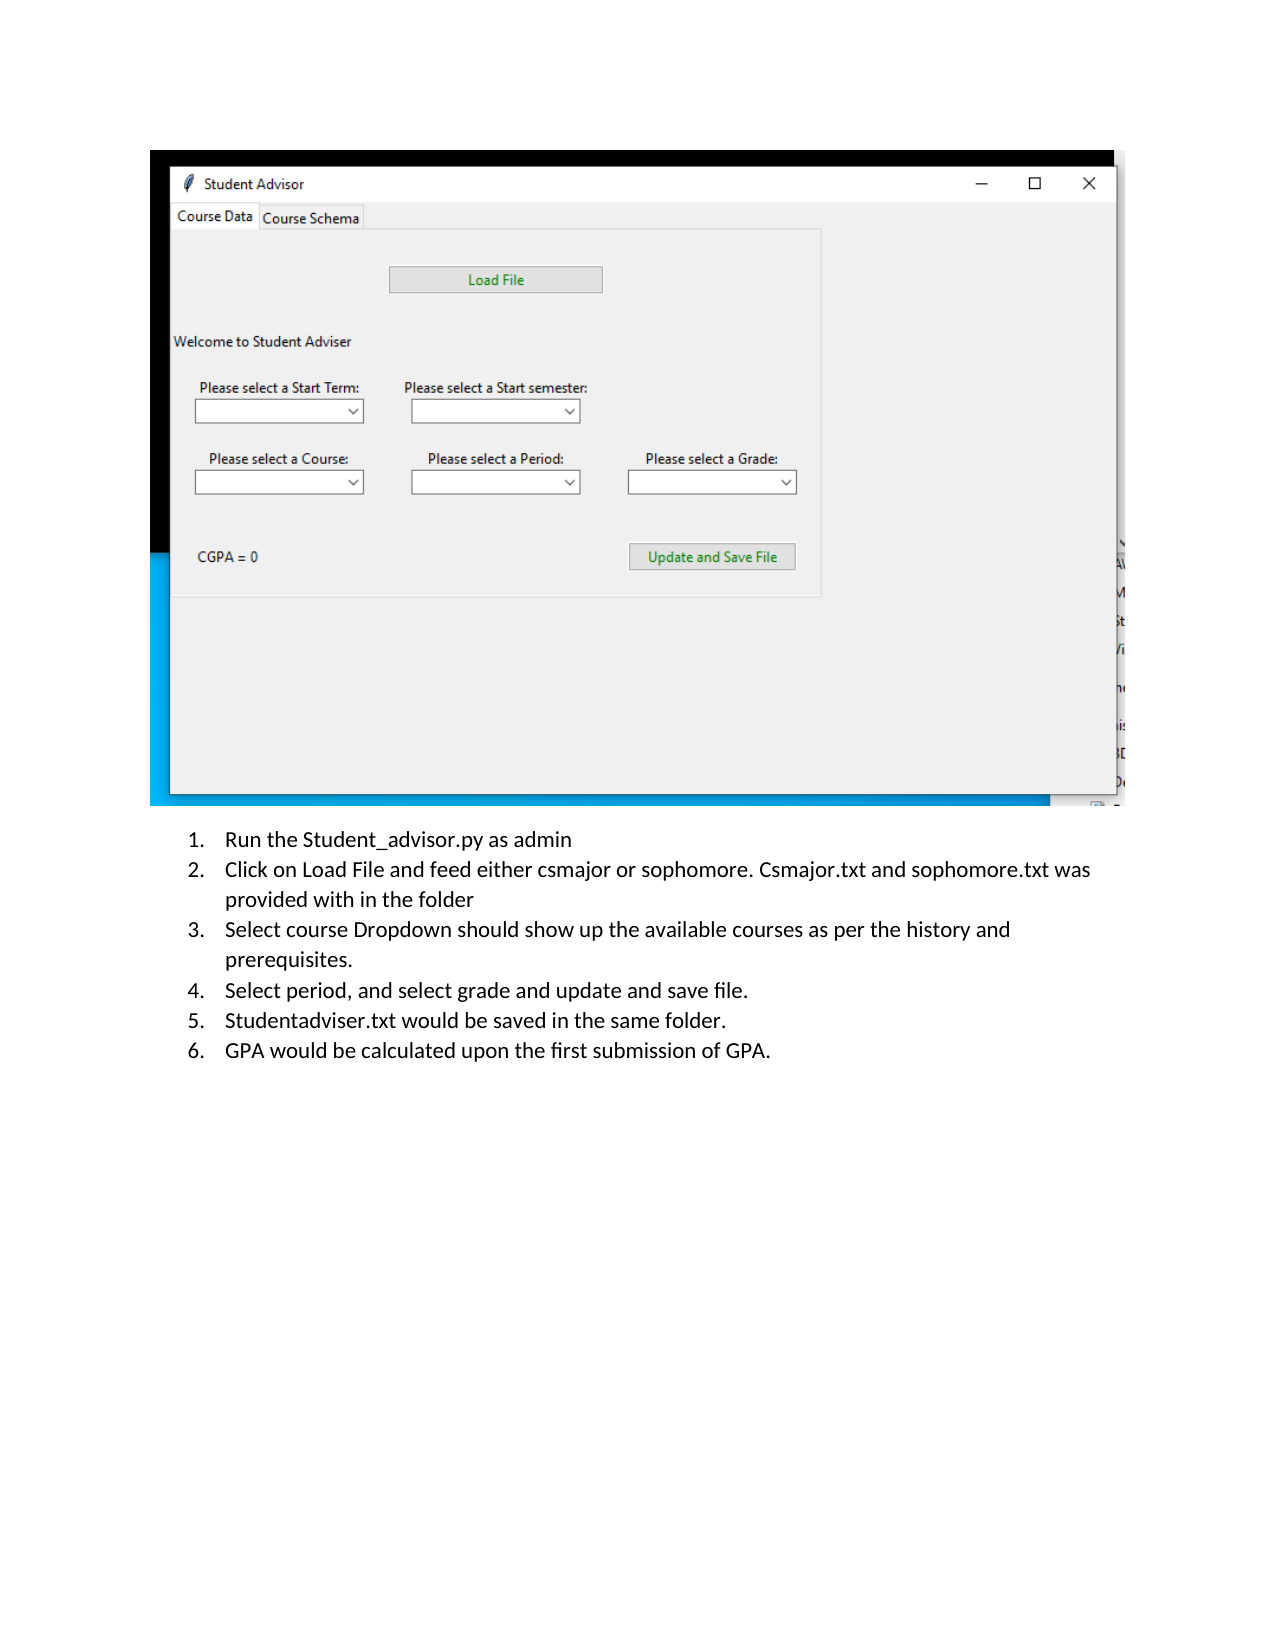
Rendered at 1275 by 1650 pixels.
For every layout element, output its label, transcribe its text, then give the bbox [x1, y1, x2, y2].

list Select course Dropdown should show up the available courses as per the history and prerequisites. [187, 915, 1125, 974]
picture [150, 150, 1125, 806]
list Run the Student_advisor.py as admin [187, 825, 1125, 853]
list Select period, and select grade and update and save file. [187, 976, 1125, 1004]
list Click on Load File and feed either csmajor or sophomore. Csmajor.txt and sophomore.txt was provided with in the folder [187, 855, 1125, 913]
list Studentadviser.txt would be saved in the same folder. [187, 1006, 1125, 1034]
list GPA would be calculated upon the first submission of GPA. [187, 1036, 1125, 1064]
